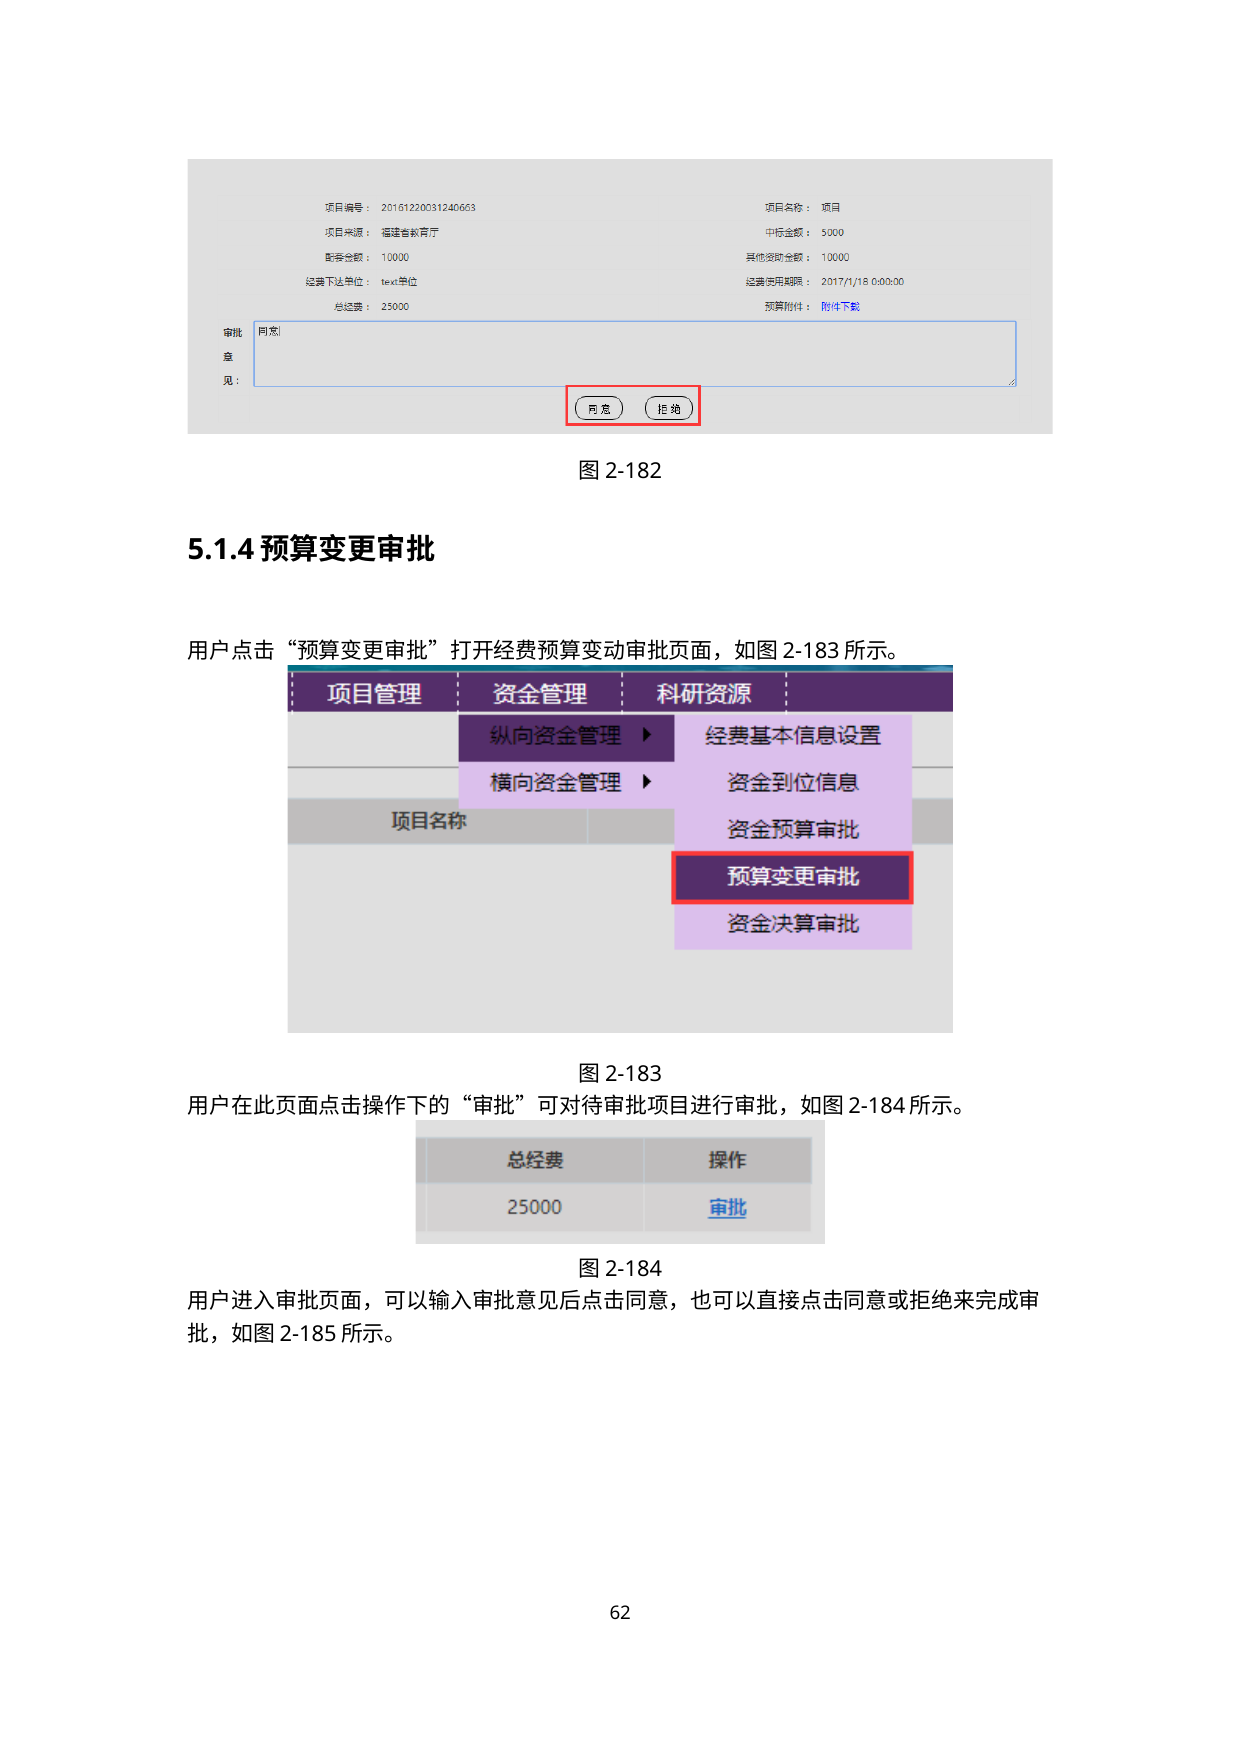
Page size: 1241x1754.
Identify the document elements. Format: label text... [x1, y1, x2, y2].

picture [415, 1120, 825, 1244]
text 图2-182 [187, 452, 1053, 485]
picture [287, 665, 953, 1033]
picture [187, 159, 1053, 434]
text 图2-183 [187, 1055, 1053, 1088]
text 用户在此页面点击操作下的“审批”可对待审批项目进行审批，如图2-184所示。 [187, 1088, 1053, 1120]
text 图2-184 [187, 1250, 1053, 1283]
subtitle 5.1.4预算变更审批 [187, 514, 1053, 579]
text 用户进入审批页面，可以输入审批意见后点击同意，也可以直接点击同意或拒绝来完成审批，如图2-185所示。 [187, 1283, 1053, 1348]
text 用户点击“预算变更审批”打开经费预算变动审批页面，如图2-183所示。 [187, 633, 1053, 665]
